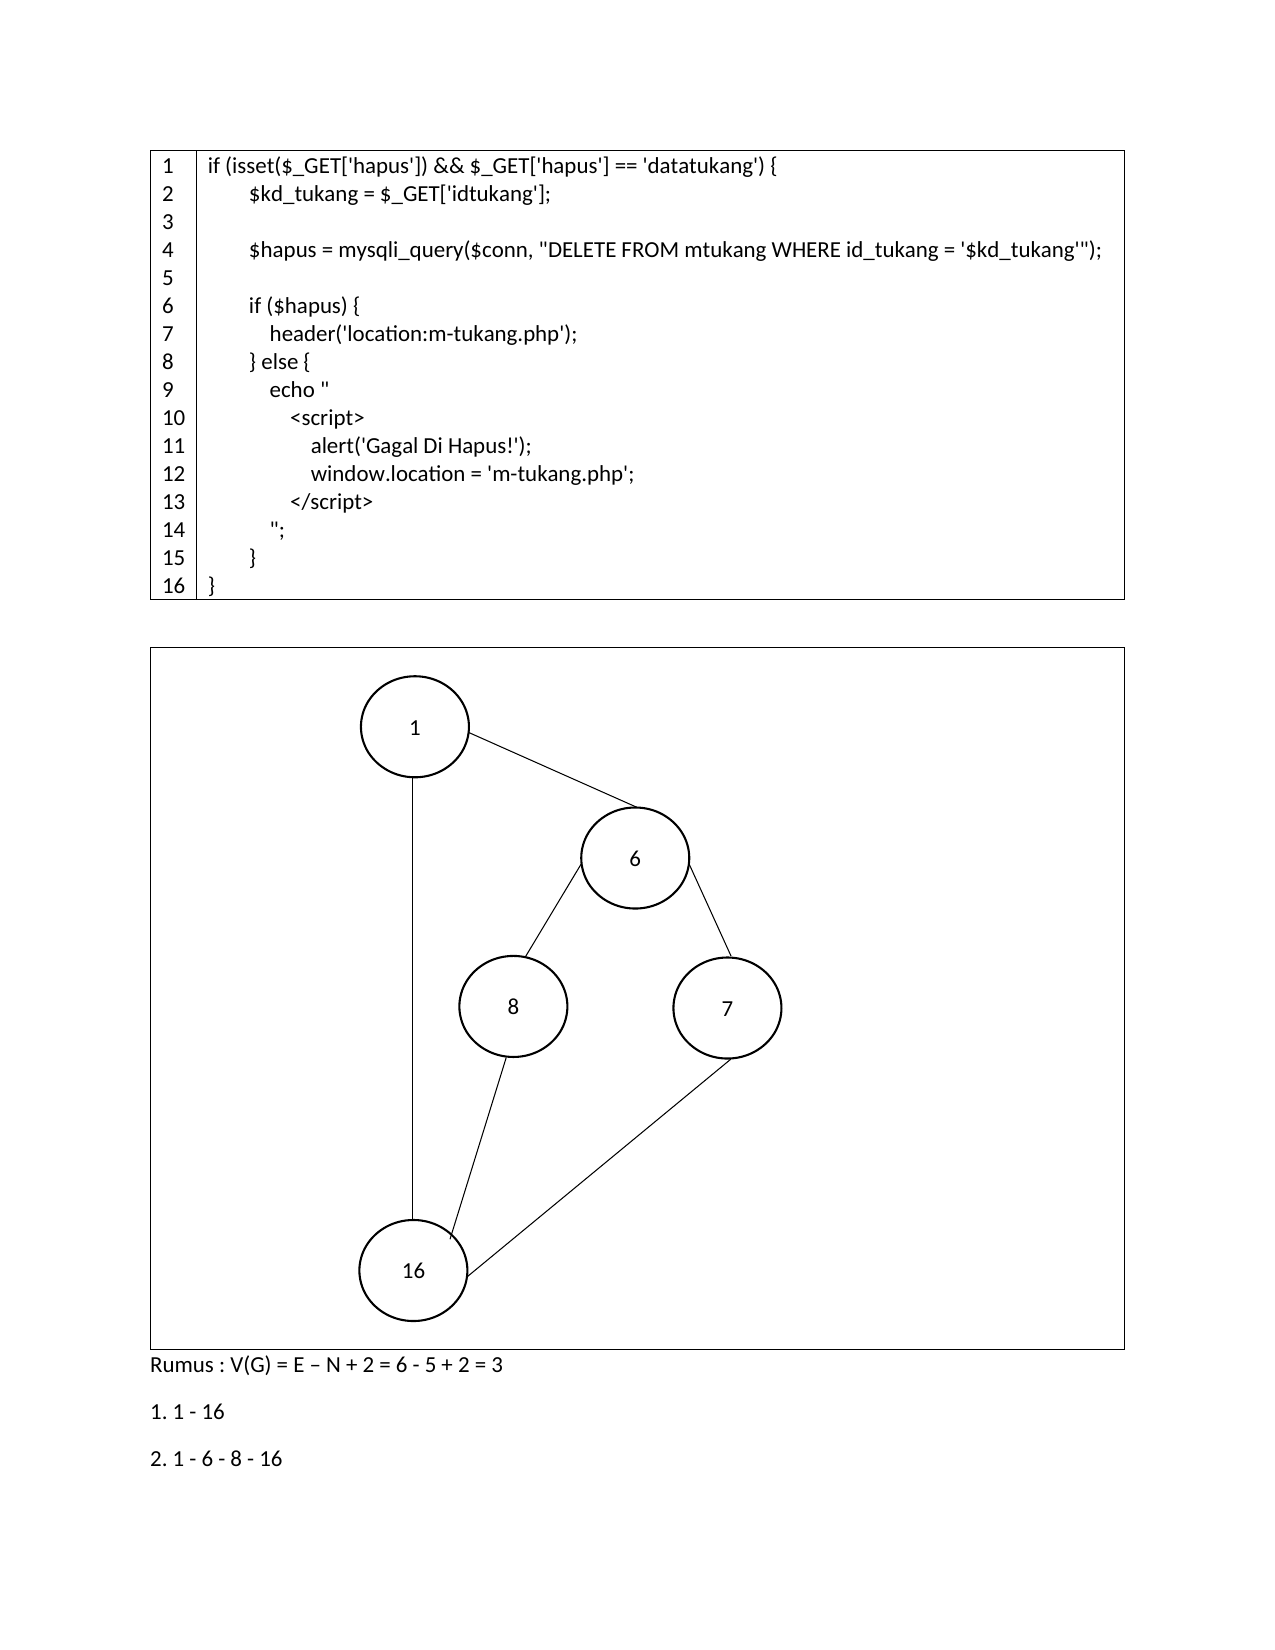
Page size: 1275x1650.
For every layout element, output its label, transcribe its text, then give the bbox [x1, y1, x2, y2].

table_header if (isset($_GET['hapus']) && $_GET['hapus'] == 'datatukang') { $kd_tukang = $_GET['idtukang']; $hapus = mysqli_query($conn, "DELETE FROM mtukang WHERE id_tukang = '$kd_tukang'"); if ($hapus) { header('location:m-tukang.php'); } else { echo " <script> alert('Gagal Di Hapus!'); window.location = 'm-tukang.php'; </script> "; } } [197, 151, 1124, 599]
table_header 1 2 3 4 5 6 7 8 9 10 11 12 13 14 15 16 [151, 151, 196, 599]
table_header [151, 648, 1124, 1349]
text 1. 1 - 16 [150, 1397, 1125, 1425]
text Rumus : V(G) = E – N + 2 = 6 - 5 + 2 = 3 [150, 1350, 1125, 1378]
text 2. 1 - 6 - 8 - 16 [150, 1444, 1125, 1472]
